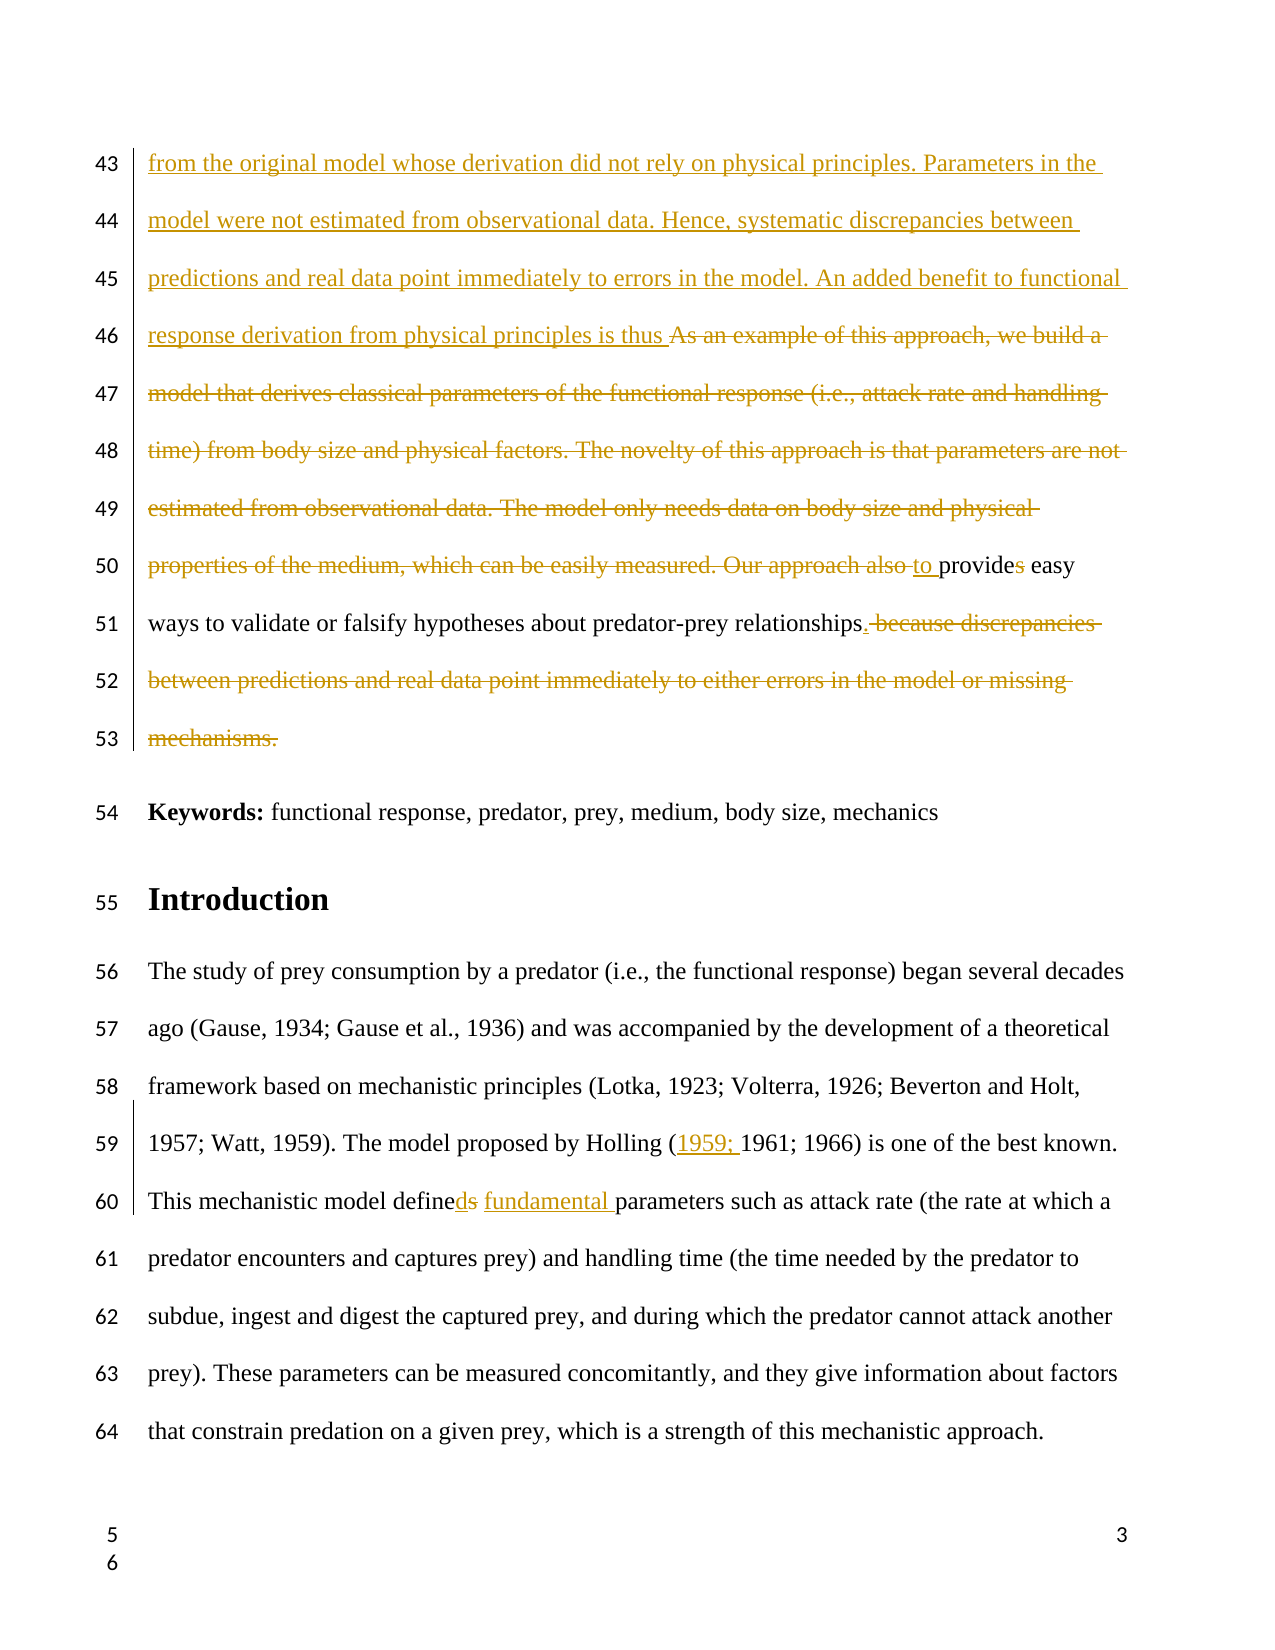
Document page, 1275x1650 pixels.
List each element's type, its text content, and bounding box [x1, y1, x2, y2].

text Keywords: functional response, predator, prey, medium, body size, mechanics [148, 797, 1127, 826]
text The study of prey consumption by a predator (i.e., the functional response) began several decades ago (Gause, 1934; Gause et al., 1936) and was accompanied by the development of a theoretical framework based on mechanistic principles (Lotka, 1923; Volterra, 1926; Beverton and Holt, 1957; Watt, 1959). The model proposed by Holling (1961; 1966) is one of the best known. This mechanistic model define parameters such as attack rate (the rate at which a predator encounters and captures prey) and handling time (the time needed by the predator to subdue, ingest and digest the captured prey, and during which the predator cannot attack another prey). These parameters can be measured concomitantly, and they give information about factors that constrain predation on a given prey, which is a strength of this mechanistic approach. [148, 956, 1127, 1445]
subtitle Introduction [148, 879, 1127, 918]
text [148, 148, 1127, 288]
